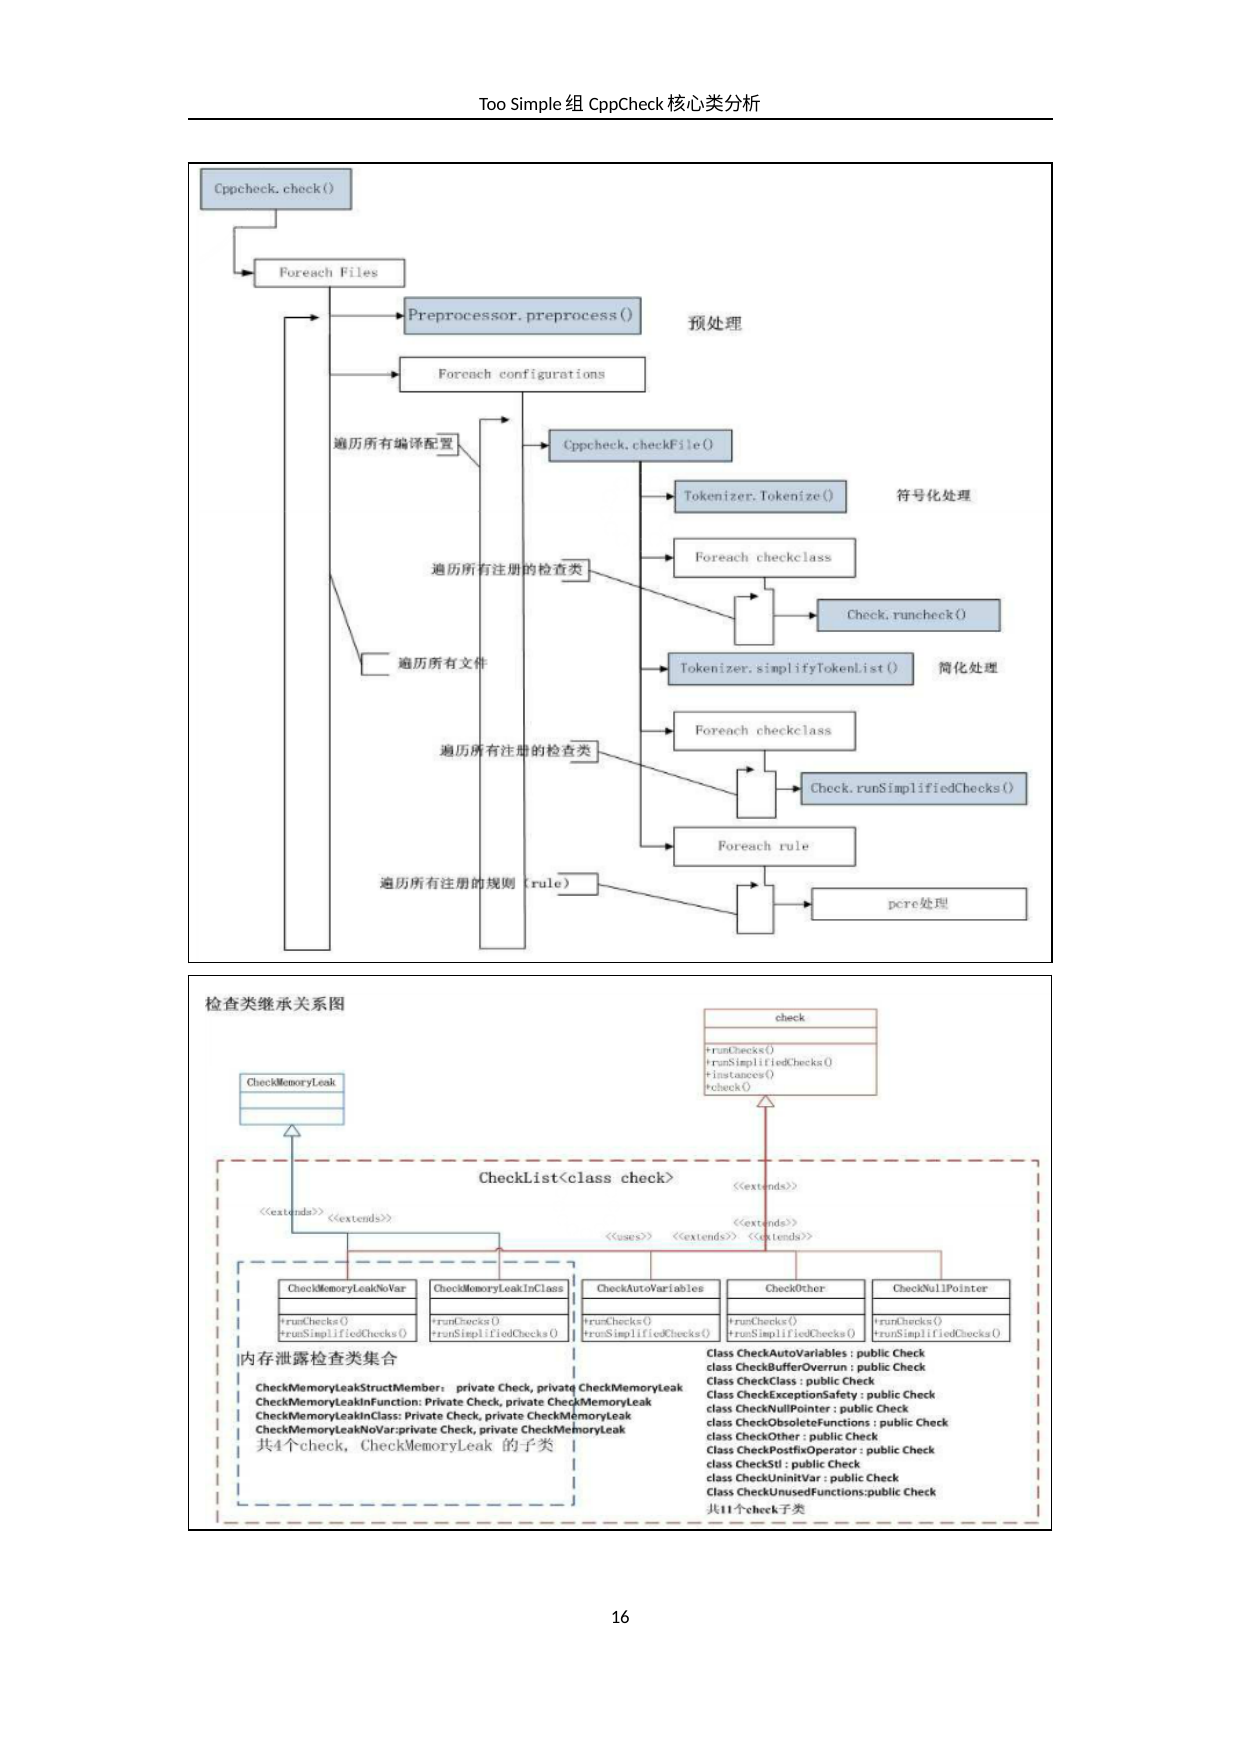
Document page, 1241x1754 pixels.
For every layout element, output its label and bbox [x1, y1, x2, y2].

picture [189, 164, 1051, 962]
picture [189, 976, 1051, 1529]
